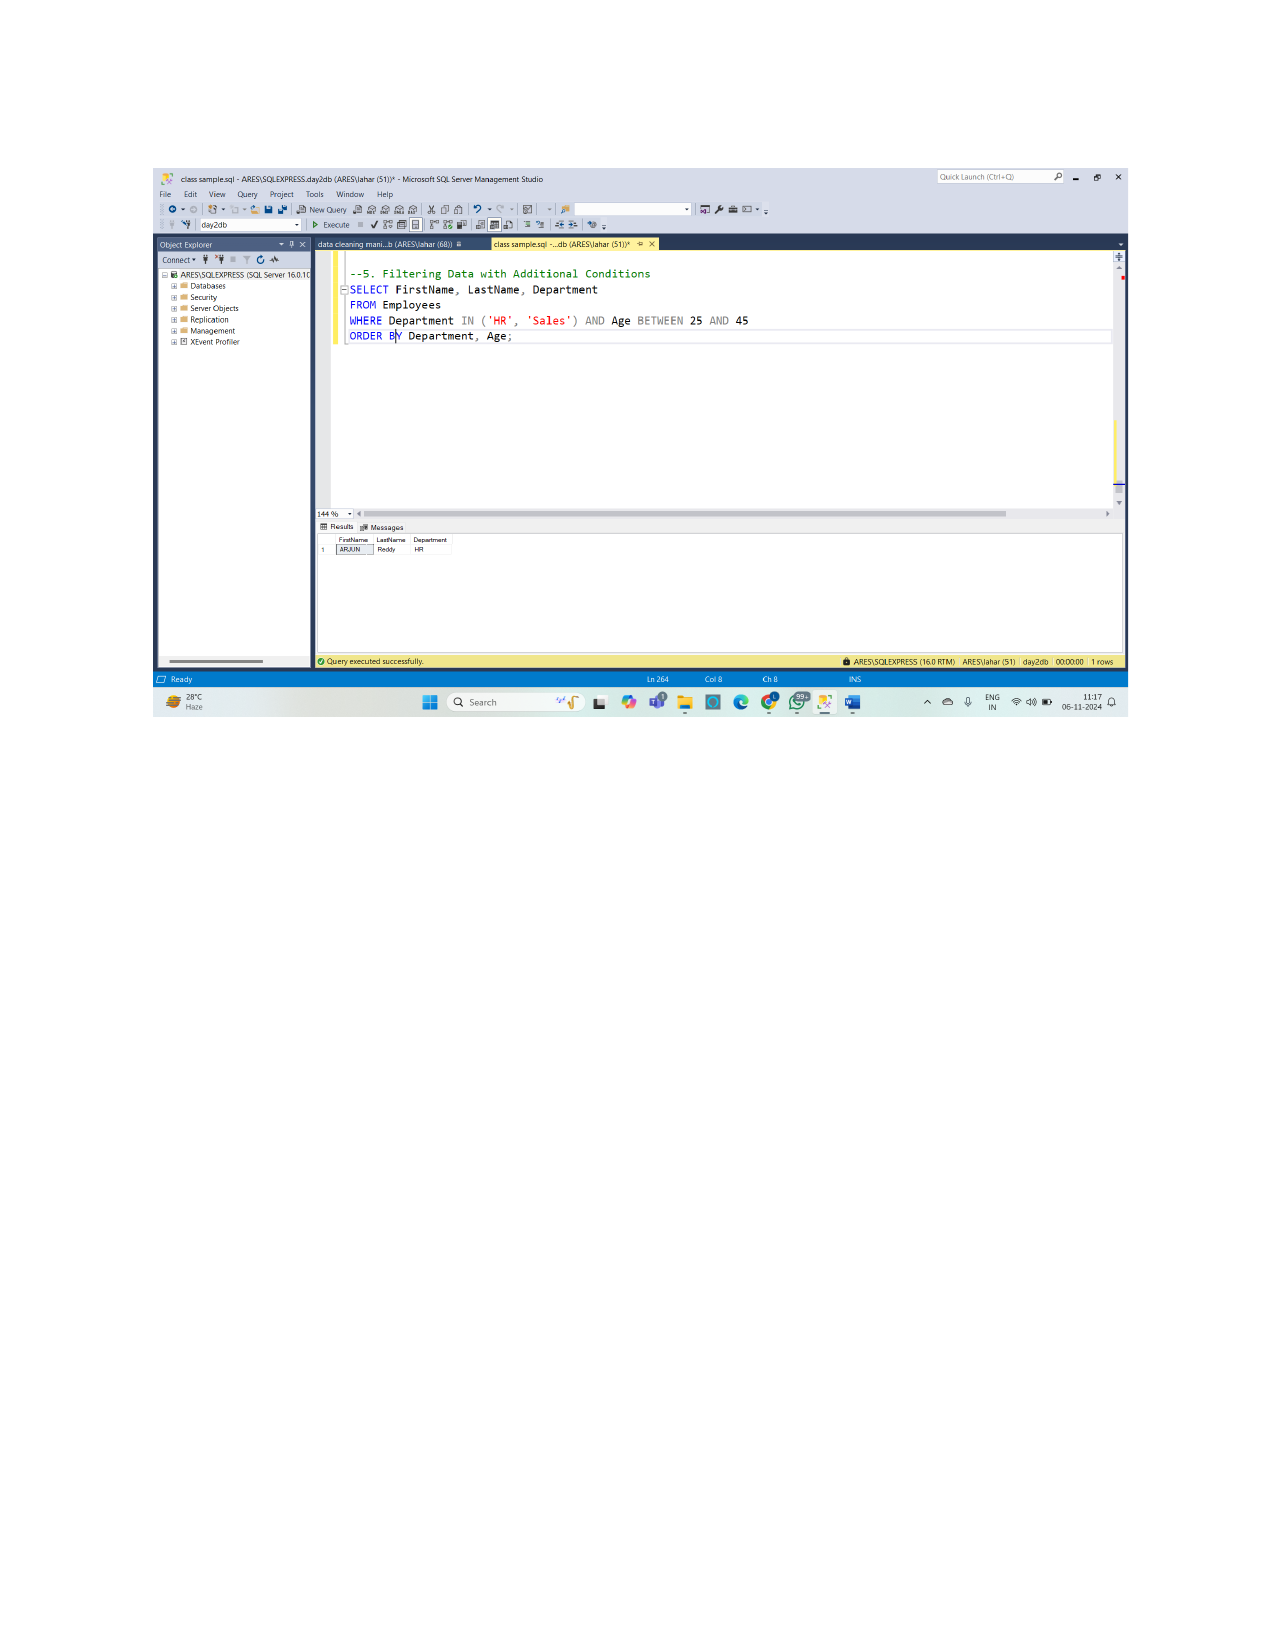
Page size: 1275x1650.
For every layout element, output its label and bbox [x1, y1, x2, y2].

picture [153, 168, 1129, 717]
